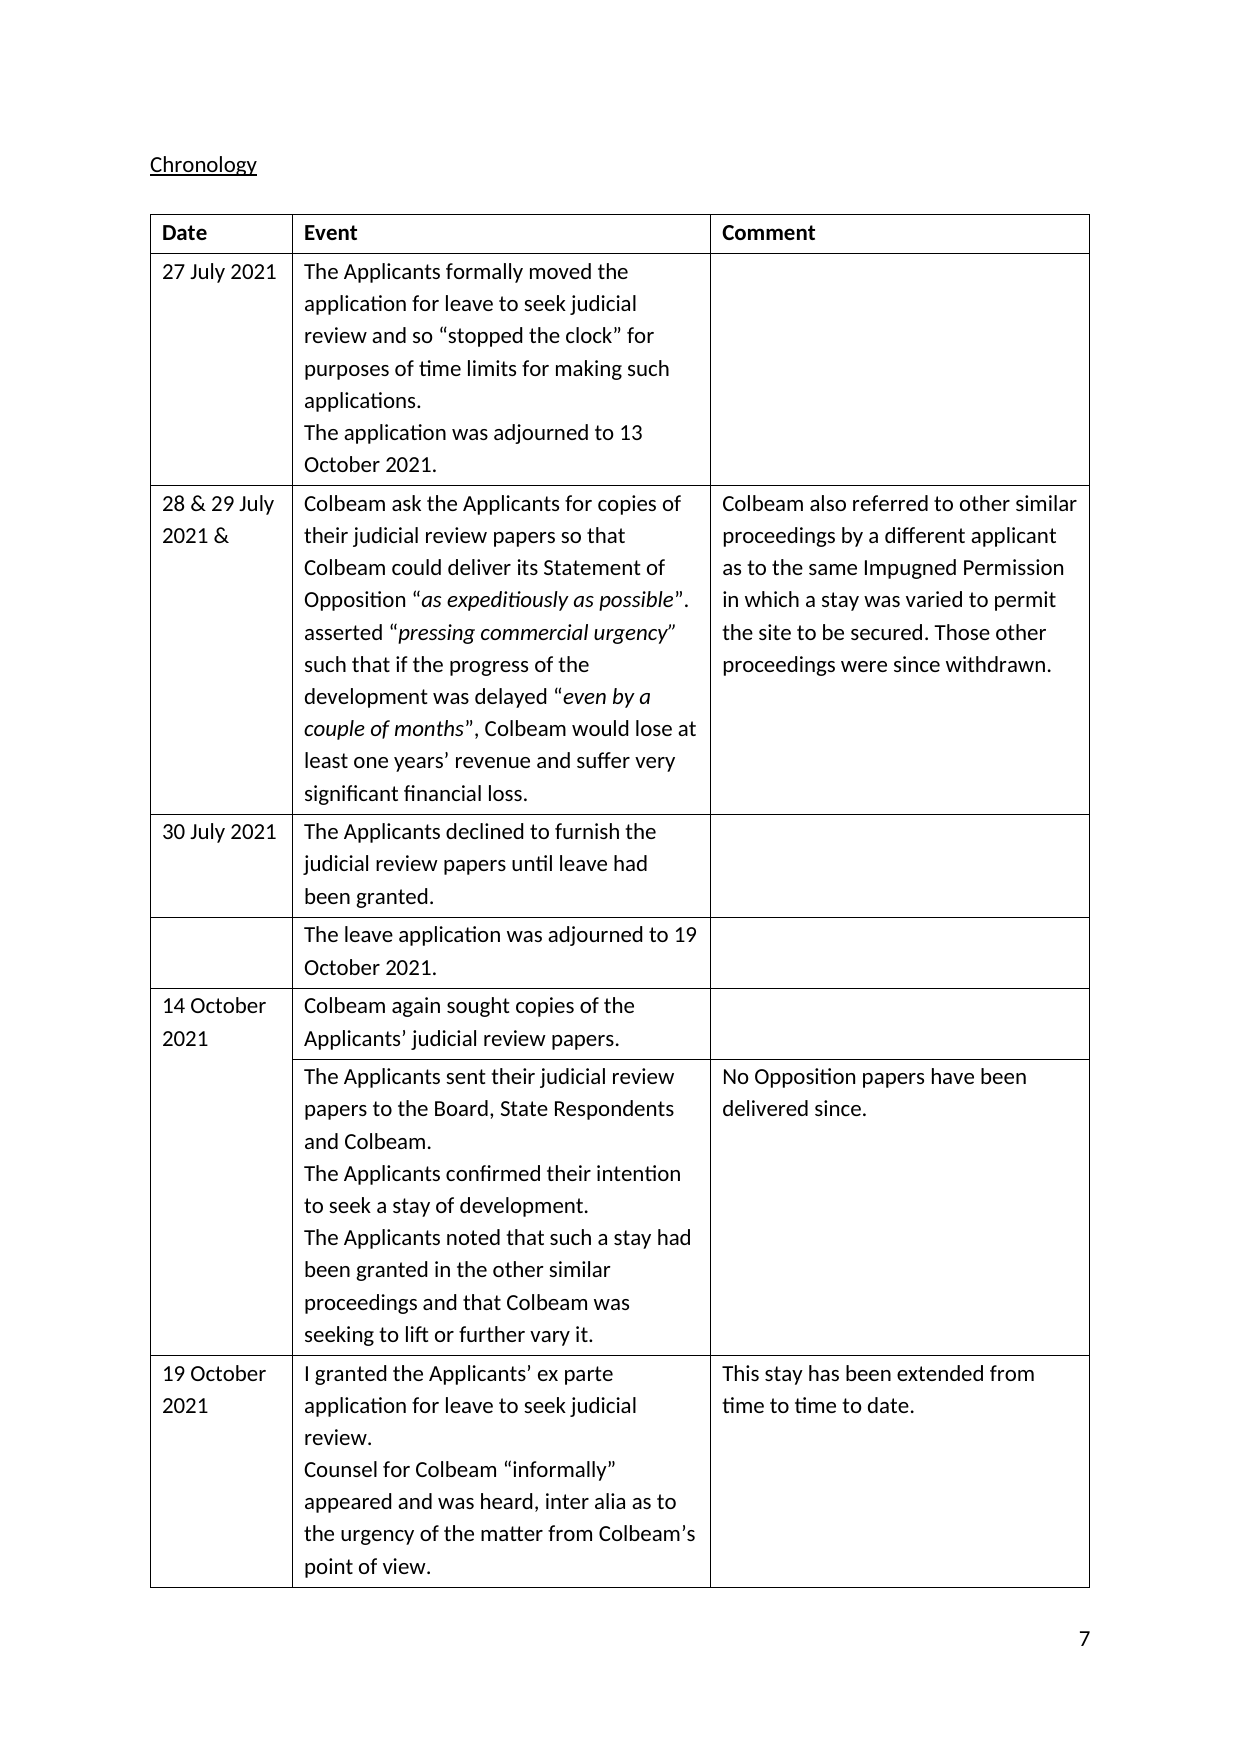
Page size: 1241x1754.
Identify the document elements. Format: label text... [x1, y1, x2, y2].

table_cell 14 October 2021 [151, 989, 292, 1355]
table_cell [151, 918, 292, 987]
table_cell 28 & 29 July 2021 & [151, 486, 292, 813]
table_cell No Opposition papers have been delivered since. [711, 1060, 1089, 1355]
table_cell 19 October 2021 [151, 1356, 292, 1587]
table_cell 27 July 2021 [151, 254, 292, 485]
table_cell Colbeam again sought copies of the Applicants’ judicial review papers. [293, 989, 710, 1058]
table_cell Colbeam ask the Applicants for copies of their judicial review papers so that Colbeam could deliver its Statement of Opposition “as expeditiously as possible”. asserted “pressing commercial urgency” such that if the progress of the development was delayed “even by a couple of months”, Colbeam would lose at least one years’ revenue and suffer very significant financial loss. [293, 486, 710, 813]
table_cell Colbeam also referred to other similar proceedings by a different applicant as to the same Impugned Permission in which a stay was varied to permit the site to be secured. Those other proceedings were since withdrawn. [711, 486, 1089, 813]
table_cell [293, 1356, 710, 1587]
table_header Event [293, 215, 710, 253]
table_cell [711, 815, 1089, 917]
table_cell [711, 989, 1089, 1058]
table_header Date [151, 215, 292, 253]
table_cell 30 July 2021 [151, 815, 292, 917]
table_cell The Applicants formally moved the application for leave to seek judicial review and so “stopped the clock” for purposes of time limits for making such applications. The application was adjourned to 13 October 2021. [293, 254, 710, 485]
subtitle Chronology [150, 150, 1090, 178]
table_cell The Applicants declined to furnish the judicial review papers until leave had been granted. [293, 815, 710, 917]
table_cell The Applicants sent their judicial review papers to the Board, State Respondents and Colbeam. The Applicants confirmed their intention to seek a stay of development. The Applicants noted that such a stay had been granted in the other similar proceedings and that Colbeam was seeking to lift or further vary it. [293, 1060, 710, 1355]
table_cell [711, 918, 1089, 987]
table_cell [711, 1356, 1089, 1587]
table_header Comment [711, 215, 1089, 253]
table_cell [711, 254, 1089, 485]
table_cell The leave application was adjourned to 19 October 2021. [293, 918, 710, 987]
